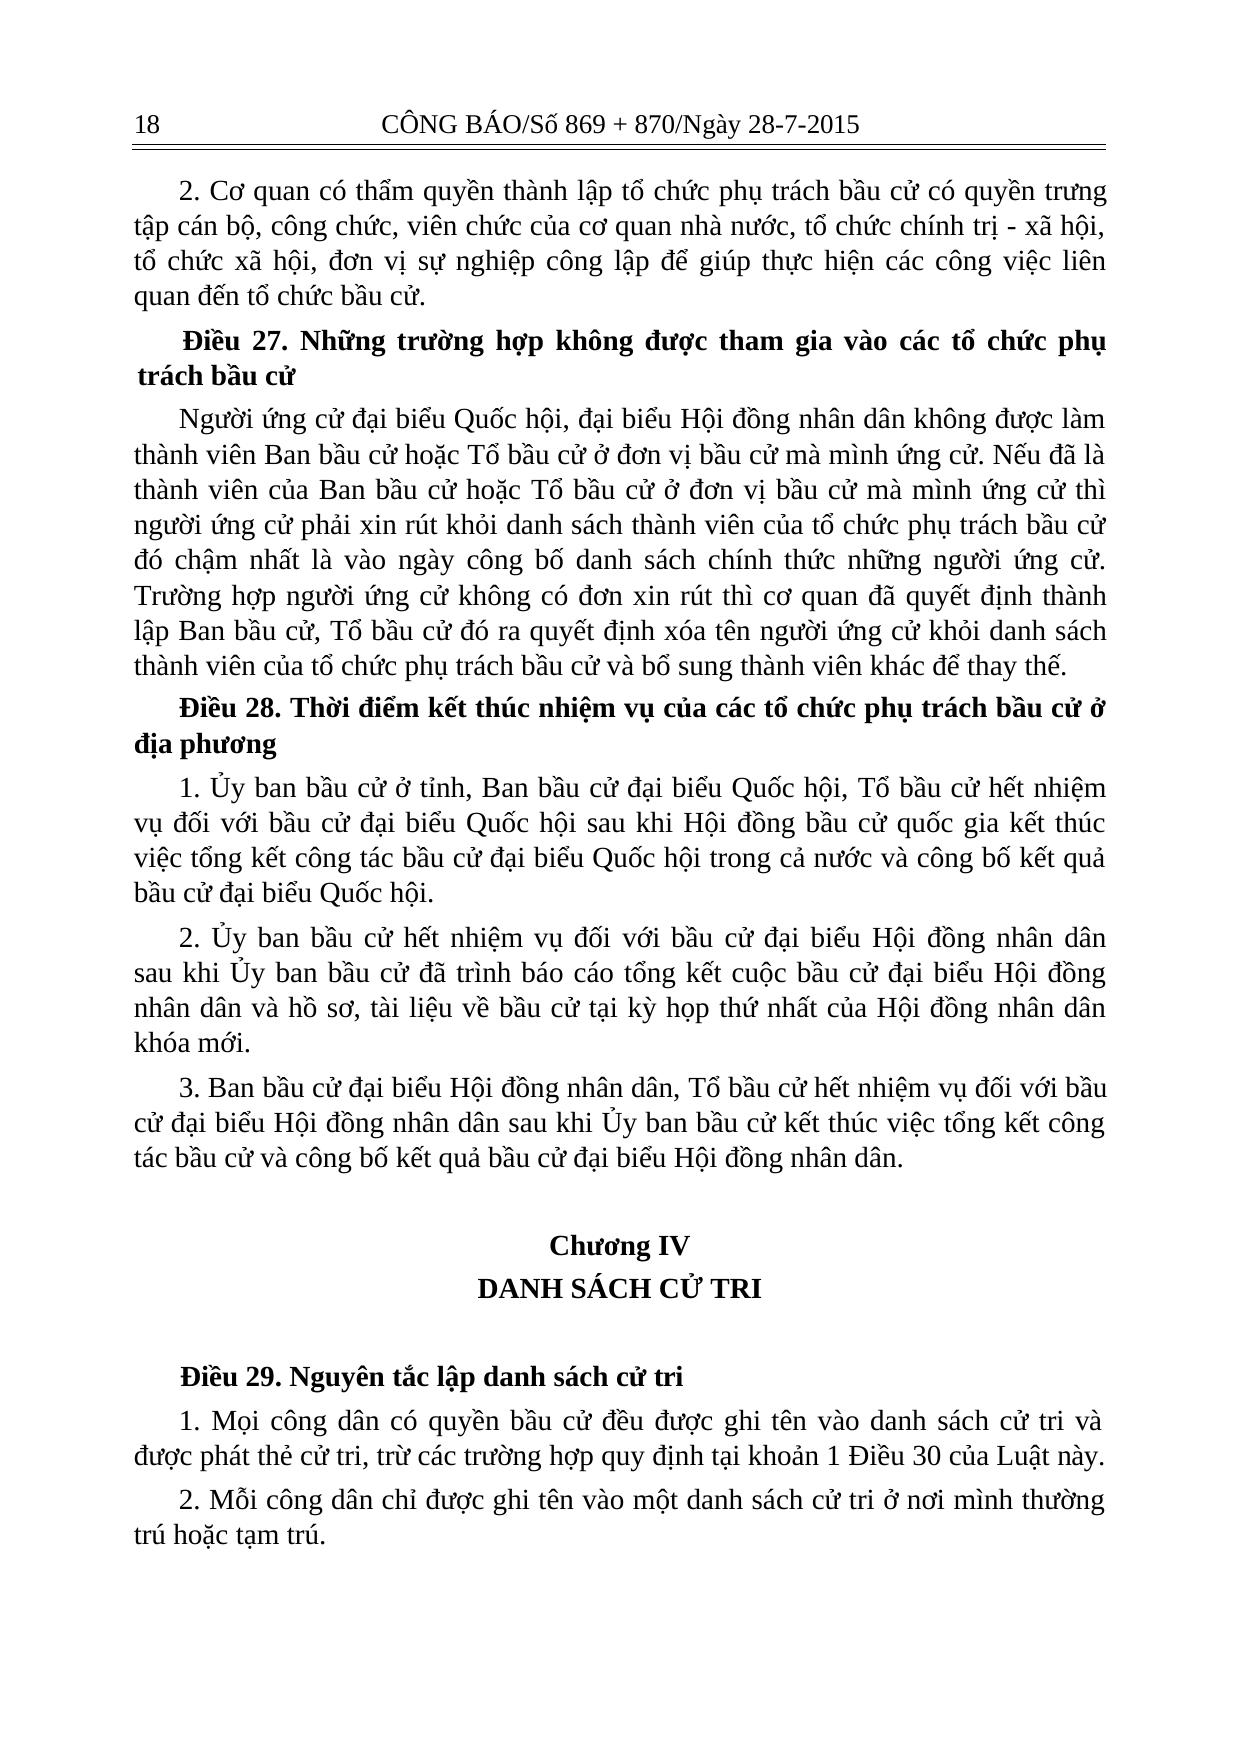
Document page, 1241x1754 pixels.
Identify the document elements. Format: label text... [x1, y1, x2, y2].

subtitle Chương IV DANH SÁCH CỬ TRI [477, 1228, 774, 1305]
subtitle Điều 27. Những trường hợp không được tham gia vào các tổ chức phụ trách bầu cử [137, 323, 1108, 391]
list Cơ quan có thẩm quyền thành lập tổ chức phụ trách bầu cử có quyền trưng tập cán bộ, công chức, viên chức của cơ quan nhà nước, tổ chức chính trị - xã hội, tổ chức xã hội, đơn vị sự nghiệp công lập để giúp thực hiện các công việc liên quan đến tổ chức bầu cử. [133, 173, 1108, 312]
text Điều 29. Nguyên tắc lập danh sách cử tri [180, 1359, 1119, 1393]
subtitle Điều 28. Thời điểm kết thúc nhiệm vụ của các tổ chức phụ trách bầu cử ở địa phương [133, 691, 1108, 759]
text được phát thẻ cử tri, trừ các trường hợp quy định tại khoản 1 Điều 30 của Luật này. [133, 1438, 1119, 1472]
list Ủy ban bầu cử hết nhiệm vụ đối với bầu cử đại biểu Hội đồng nhân dân sau khi Ủy ban bầu cử đã trình báo cáo tổng kết cuộc bầu cử đại biểu Hội đồng nhân dân và hồ sơ, tài liệu về bầu cử tại kỳ họp thứ nhất của Hội đồng nhân dân khóa mới. [133, 920, 1107, 1059]
text Người ứng cử đại biểu Quốc hội, đại biểu Hội đồng nhân dân không được làm thành viên Ban bầu cử hoặc Tổ bầu cử ở đơn vị bầu cử mà mình ứng cử. Nếu đã là thành viên của Ban bầu cử hoặc Tổ bầu cử ở đơn vị bầu cử mà mình ứng cử thì người ứng cử phải xin rút khỏi danh sách thành viên của tổ chức phụ trách bầu cử đó chậm nhất là vào ngày công bố danh sách chính thức những người ứng cử. Trường hợp người ứng cử không có đơn xin rút thì cơ quan đã quyết định thành lập Ban bầu cử, Tổ bầu cử đó ra quyết định xóa tên người ứng cử khỏi danh sách thành viên của tổ chức phụ trách bầu cử và bổ sung thành viên khác để thay thế. [133, 402, 1108, 682]
list Ủy ban bầu cử ở tỉnh, Ban bầu cử đại biểu Quốc hội, Tổ bầu cử hết nhiệm vụ đối với bầu cử đại biểu Quốc hội sau khi Hội đồng bầu cử quốc gia kết thúc việc tổng kết công tác bầu cử đại biểu Quốc hội trong cả nước và công bố kết quả bầu cử đại biểu Quốc hội. [133, 770, 1108, 909]
list Ban bầu cử đại biểu Hội đồng nhân dân, Tổ bầu cử hết nhiệm vụ đối với bầu cử đại biểu Hội đồng nhân dân sau khi Ủy ban bầu cử kết thúc việc tổng kết công tác bầu cử và công bố kết quả bầu cử đại biểu Hội đồng nhân dân. [133, 1070, 1107, 1174]
list Mọi công dân có quyền bầu cử đều được ghi tên vào danh sách cử tri và [178, 1403, 1119, 1436]
list Mỗi công dân chỉ được ghi tên vào một danh sách cử tri ở nơi mình thường trú hoặc tạm trú. [133, 1482, 1107, 1551]
